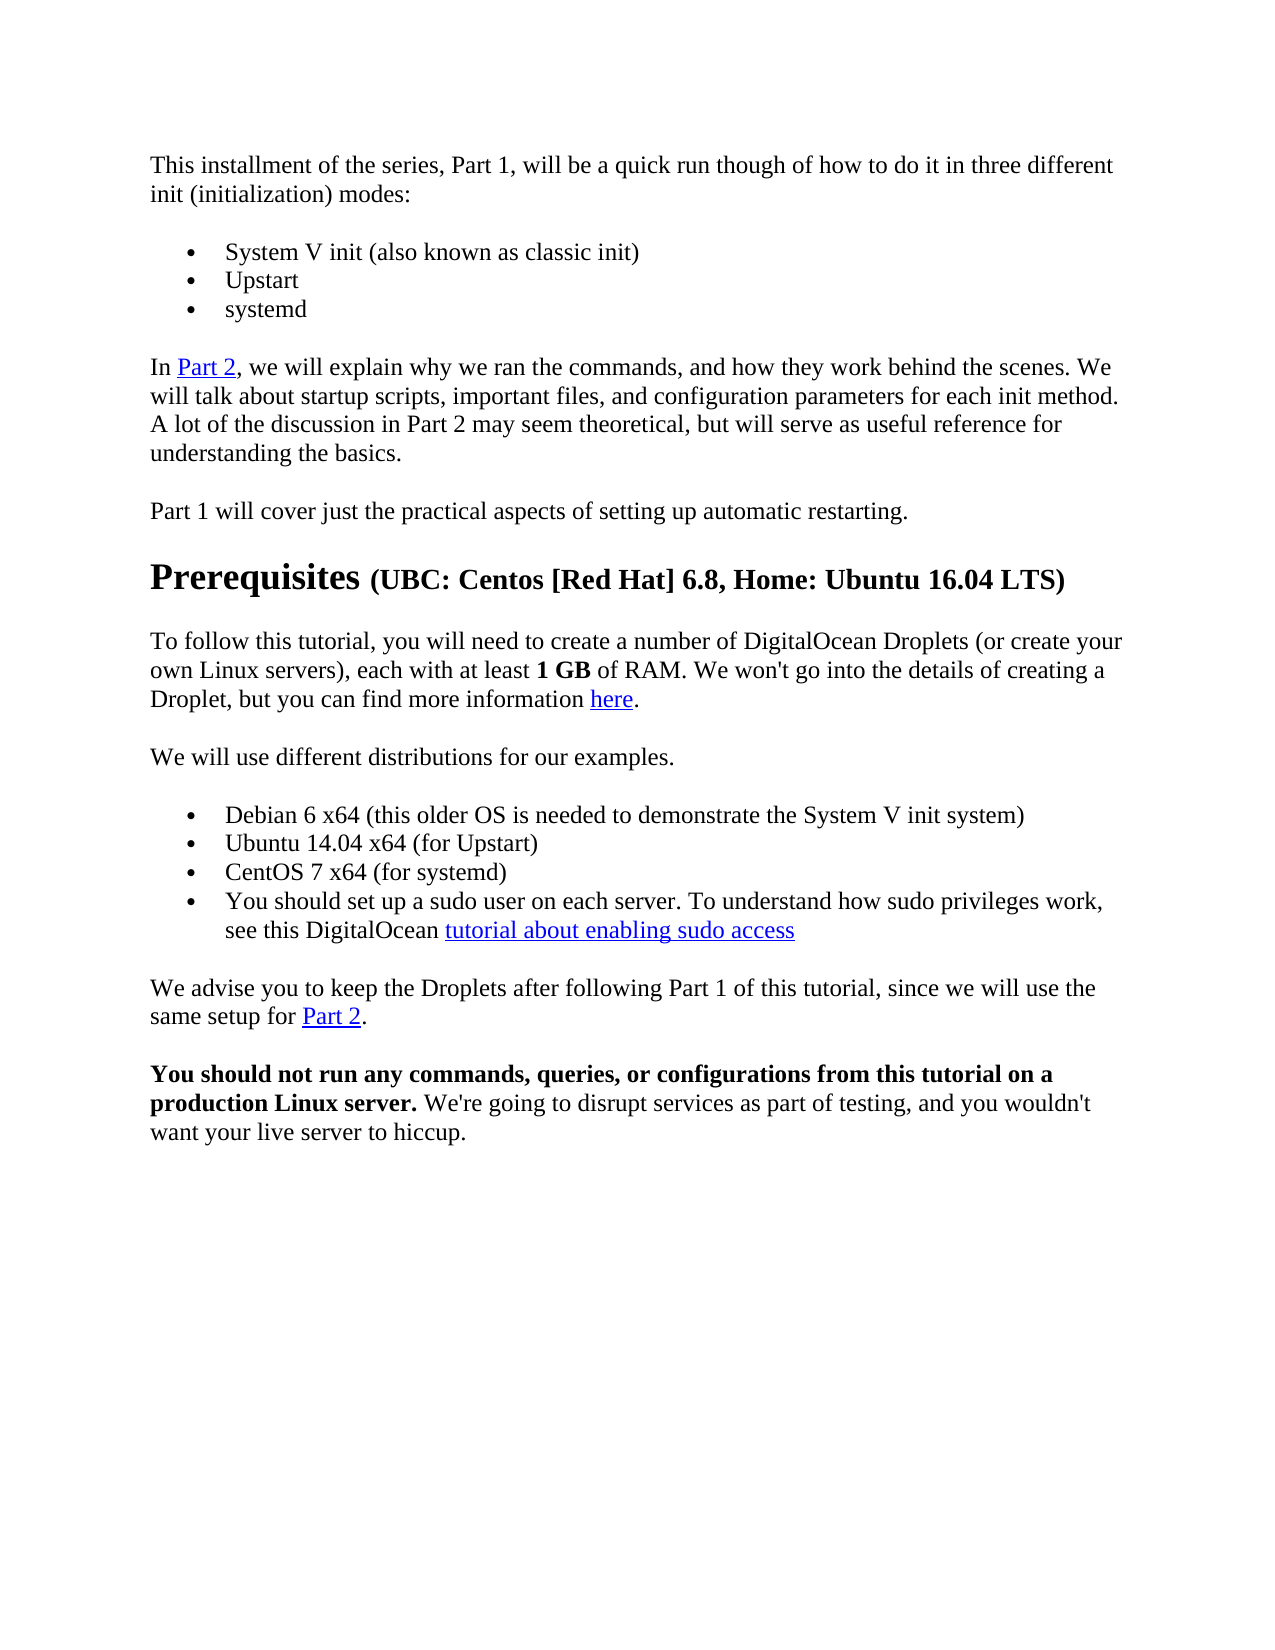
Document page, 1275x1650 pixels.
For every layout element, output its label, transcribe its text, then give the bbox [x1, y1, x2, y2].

text This installment of the series, Part 1, will be a quick run though of how to do it in three different init (initialization) modes: [150, 150, 1125, 207]
list Debian 6 x64 (this older OS is needed to demonstrate the System V init system) [187, 800, 1125, 828]
text To follow this tutorial, you will need to create a number of DigitalOcean Droplets (or create your own Linux servers), each with at least 1 GB of RAM. We won't go into the details of creating a Droplet, but you can find more information here. [150, 626, 1125, 713]
list systemd [187, 294, 1125, 323]
list CentOS 7 x64 (for systemd) [187, 857, 1125, 886]
list Upstart [187, 265, 1125, 294]
list You should set up a sudo user on each server. To understand how sudo privileges work, see this DigitalOcean tutorial about enabling sudo access [187, 886, 1125, 943]
text In Part 2, we will explain why we ran the commands, and how they work behind the scenes. We will talk about startup scripts, important files, and configuration parameters for each init method. A lot of the discussion in Part 2 may seem theoretical, but will serve as useful reference for understanding the basics. [150, 352, 1125, 467]
text We will use different distributions for our examples. [150, 742, 1125, 771]
list System V init (also known as classic init) [187, 237, 1125, 265]
text You should not run any commands, queries, or configurations from this tutorial on a production Linux server. We're going to disrupt services as part of testing, and you wouldn't want your live server to hiccup. [150, 1059, 1125, 1146]
list Ubuntu 14.04 x64 (for Upstart) [187, 828, 1125, 857]
text Part 1 will cover just the practical aspects of setting up automatic restarting. [150, 496, 1125, 525]
text We advise you to keep the Droplets after following Part 1 of this tutorial, since we will use the same setup for Part 2. [150, 973, 1125, 1030]
text Prerequisites (UBC: Centos [Red Hat] 6.8, Home: Ubuntu 16.04 LTS) [150, 554, 1125, 597]
